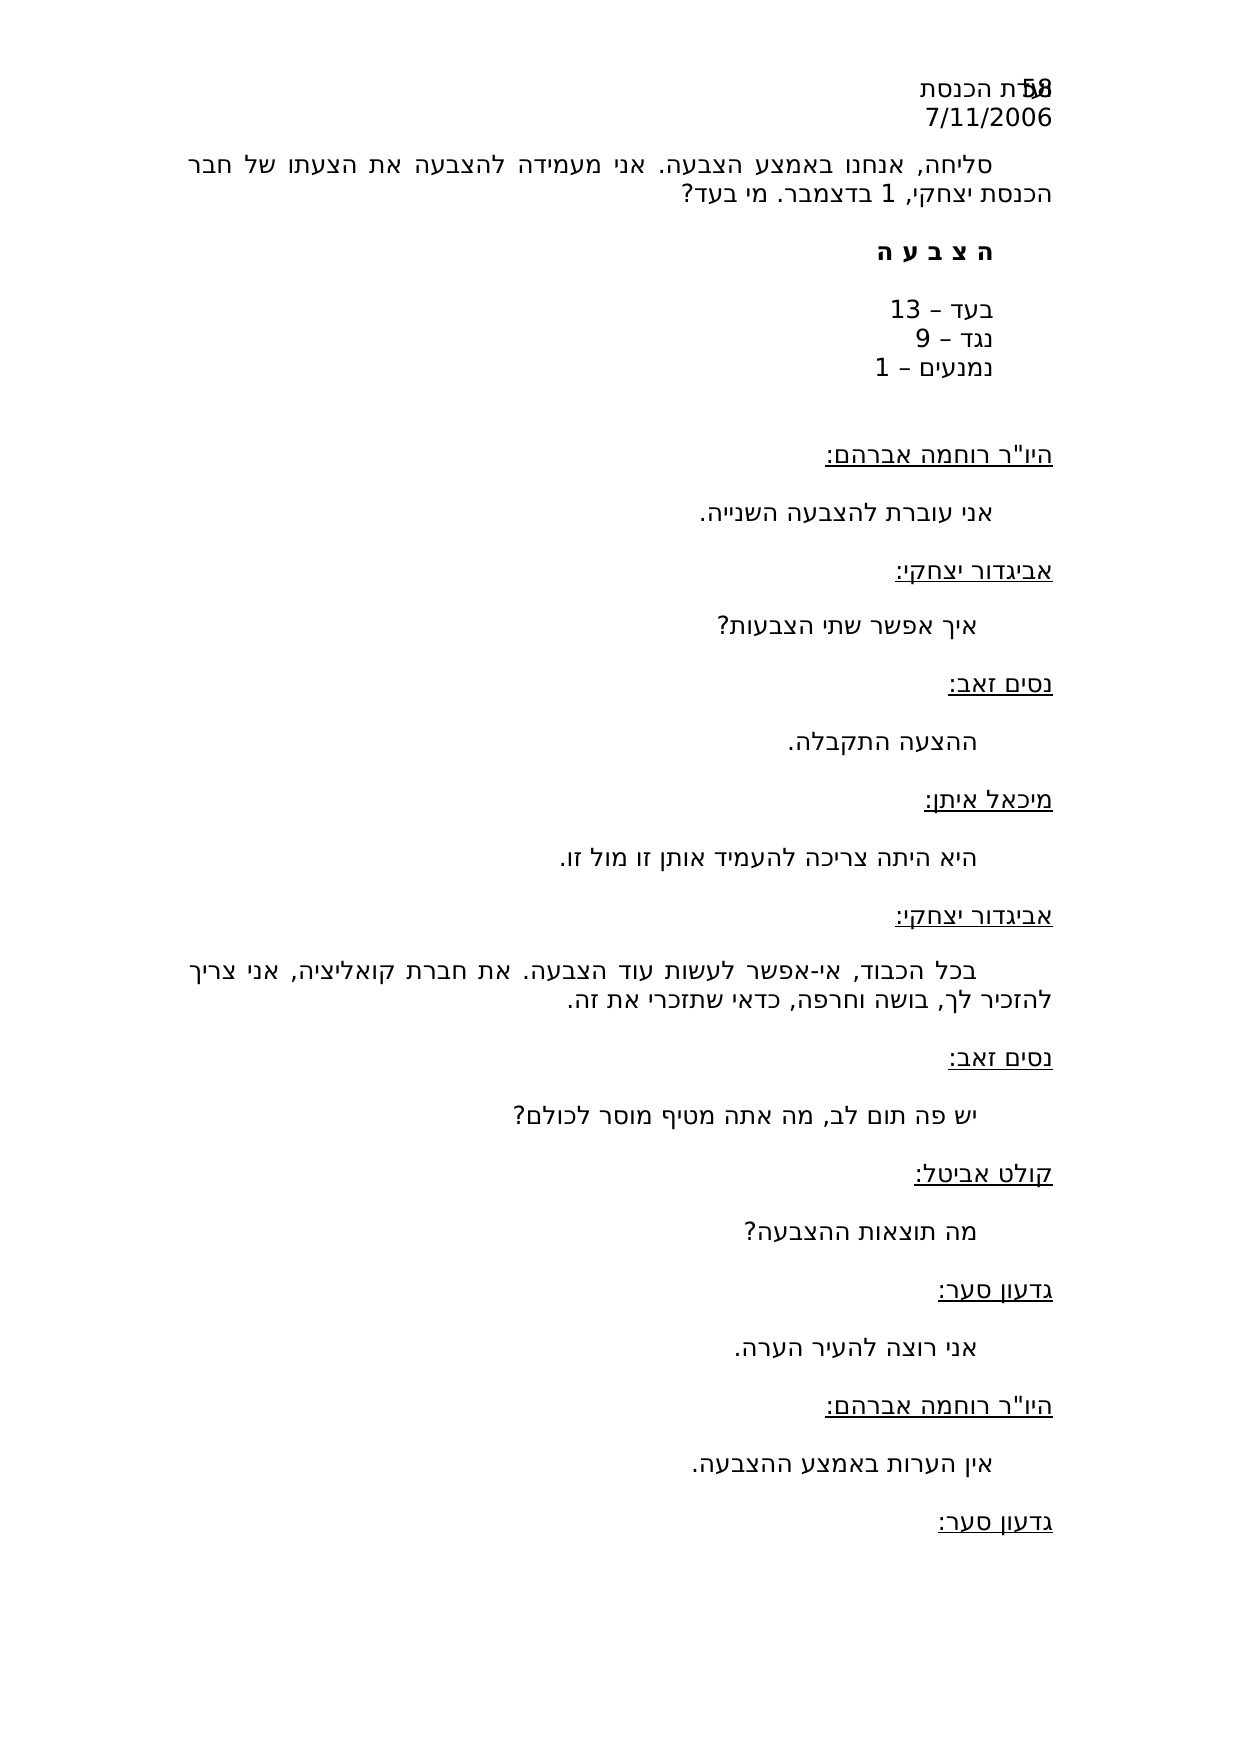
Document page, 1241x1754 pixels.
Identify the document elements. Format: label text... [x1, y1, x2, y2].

text יש פה תום לב, מה אתה מטיף מוסר לכולם? [187, 1101, 1053, 1131]
text אני עוברת להצבעה השנייה. [187, 498, 1053, 527]
text אין הערות באמצע ההצבעה. [187, 1449, 1053, 1478]
text ההצעה התקבלה. [187, 727, 1053, 756]
text היא היתה צריכה להעמיד אותן זו מול זו. [187, 843, 1053, 872]
text נגד – 9 [187, 324, 1053, 353]
subtitle אביגדור יצחקי: [187, 556, 1053, 585]
text מה תוצאות ההצבעה? [187, 1217, 1053, 1246]
text בעד – 13 [187, 295, 1053, 324]
text היו"ר רוחמה אברהם: [187, 440, 1053, 469]
text נסים זאב: [187, 1043, 1053, 1073]
text נמנעים – 1 [187, 353, 1053, 382]
text אני רוצה להעיר הערה. [187, 1333, 1053, 1362]
text איך אפשר שתי הצבעות? [187, 611, 1053, 641]
text בכל הכבוד, אי-אפשר לעשות עוד הצבעה. את חברת קואליציה, אני צריך להזכיר לך, בושה וחרפה, כדאי שתזכרי את זה. [187, 956, 1053, 1015]
text נסים זאב: [187, 669, 1053, 698]
text גדעון סער: [187, 1507, 1053, 1536]
subtitle ה צ ב ע ה [187, 237, 1053, 266]
text מיכאל איתן: [187, 785, 1053, 814]
text היו"ר רוחמה אברהם: [187, 1391, 1053, 1420]
text קולט אביטל: [187, 1159, 1053, 1188]
text גדעון סער: [187, 1275, 1053, 1304]
subtitle אביגדור יצחקי: [187, 901, 1053, 930]
text סליחה, אנחנו באמצע הצבעה. אני מעמידה להצבעה את הצעתו של חבר הכנסת יצחקי, 1 בדצמבר. מי בעד? [187, 150, 1053, 208]
